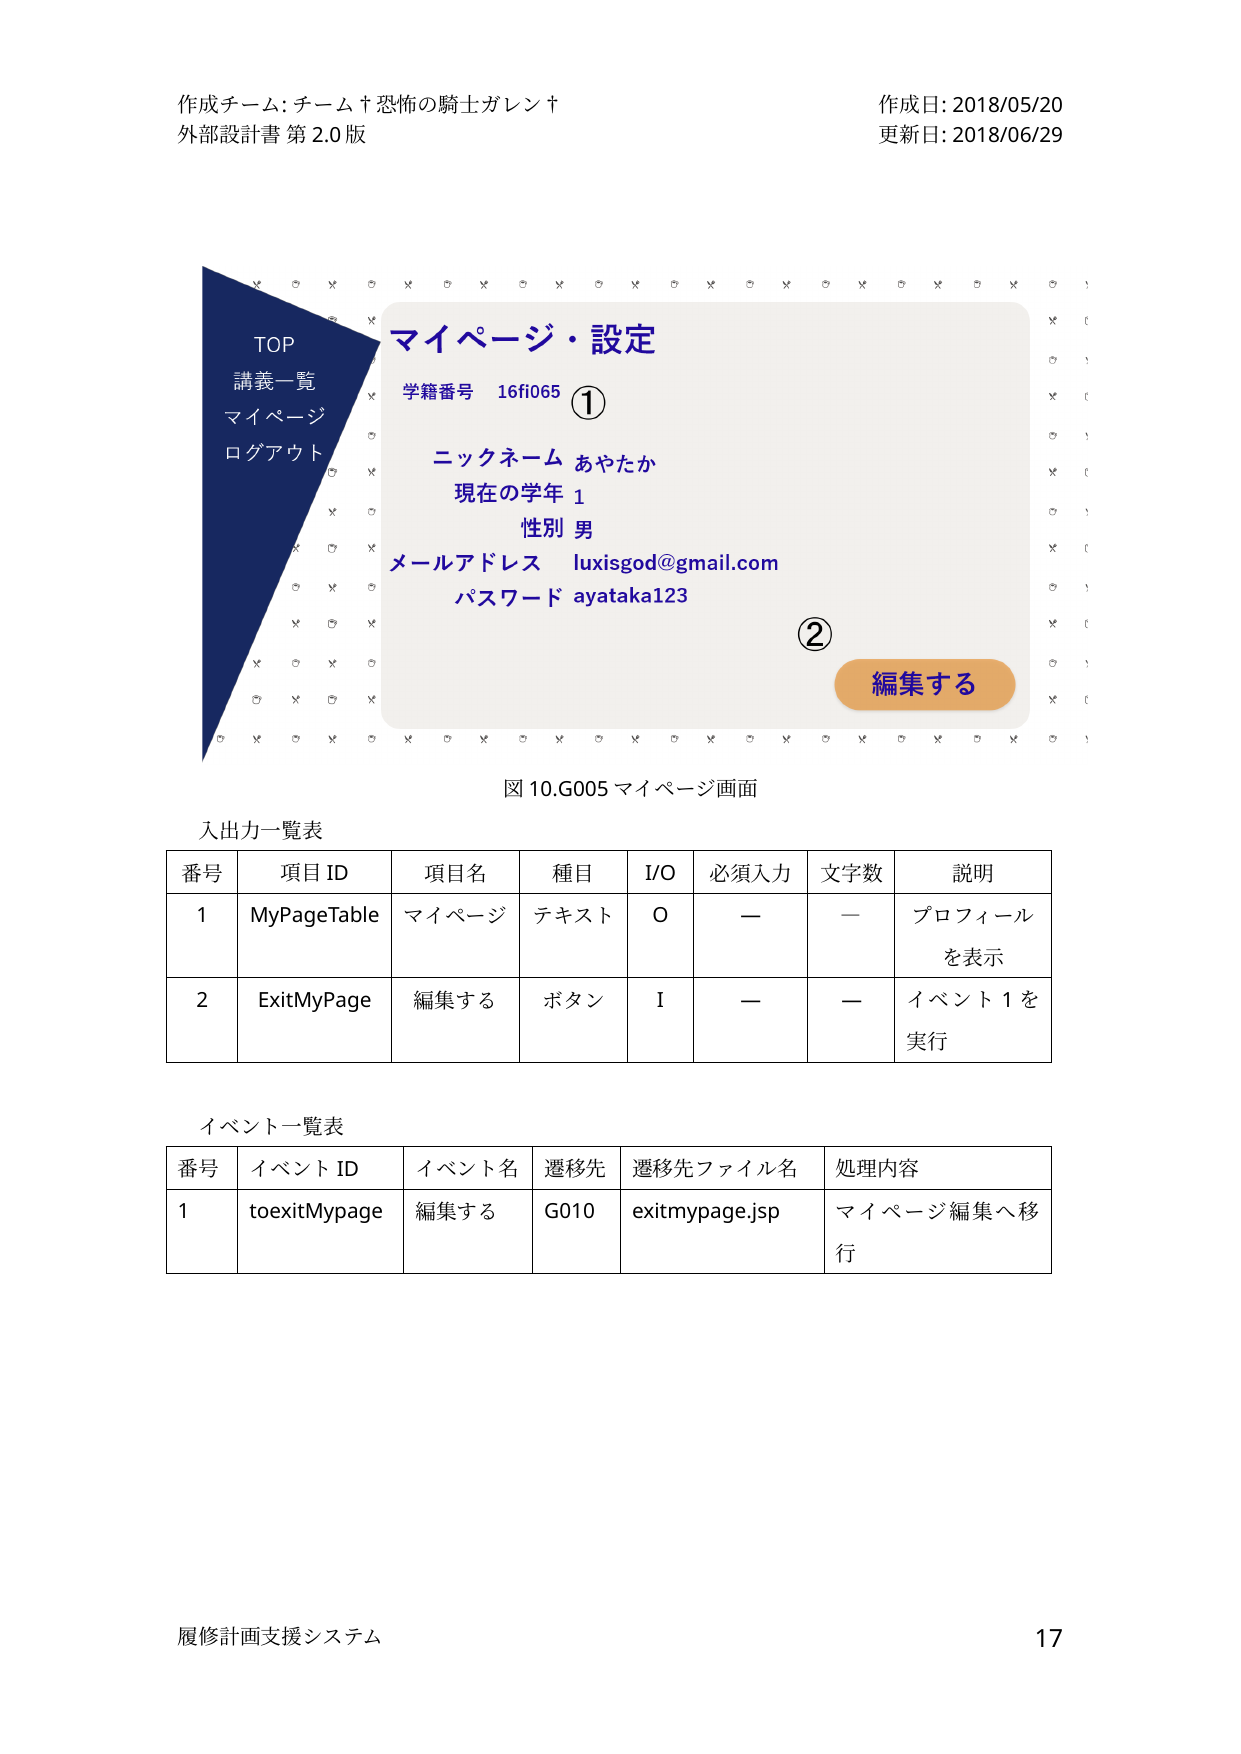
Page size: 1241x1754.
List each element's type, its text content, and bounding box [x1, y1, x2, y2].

table_header 文字数 [808, 851, 894, 893]
table_cell プロフィールを表示 [895, 894, 1051, 977]
text 図10.G005マイページ画面 [177, 767, 1063, 808]
table_header 処理内容 [825, 1147, 1051, 1189]
picture [202, 266, 1088, 765]
text イベント一覧表 [177, 1104, 1063, 1146]
table_cell exitmypage.jsp [621, 1190, 824, 1273]
text 入出力一覧表 [177, 808, 1063, 850]
table_header 項目ID [238, 851, 391, 893]
table_cell 編集する [404, 1190, 532, 1273]
table_cell G010 [533, 1190, 620, 1273]
table_header 遷移先 [533, 1147, 620, 1189]
table_cell ― [694, 894, 807, 977]
table_cell イベント1を実行 [895, 978, 1051, 1062]
table_cell O [628, 894, 693, 977]
table_header イベント名 [404, 1147, 532, 1189]
table_header 説明 [895, 851, 1051, 893]
table_cell MyPageTable [238, 894, 391, 977]
table_header 番号 [167, 1147, 237, 1189]
table_header 番号 [167, 851, 237, 893]
table_cell 2 [167, 978, 237, 1062]
table_cell ― [808, 978, 894, 1062]
table_header I/O [628, 851, 693, 893]
table_cell テキスト [520, 894, 627, 977]
table_header イベントID [238, 1147, 403, 1189]
table_cell I [628, 978, 693, 1062]
table_header 種目 [520, 851, 627, 893]
table_cell 編集する [392, 978, 519, 1062]
table_cell ― [808, 894, 894, 977]
table_cell ボタン [520, 978, 627, 1062]
table_cell toexitMypage [238, 1190, 403, 1273]
table_cell 1 [167, 894, 237, 977]
table_cell マイページ [392, 894, 519, 977]
table_cell マイページ編集へ移行 [825, 1190, 1051, 1273]
table_header 遷移先ファイル名 [621, 1147, 824, 1189]
table_header 項目名 [392, 851, 519, 893]
table_header 必須入力 [694, 851, 807, 893]
table_cell 1 [167, 1190, 237, 1273]
table_cell ExitMyPage [238, 978, 391, 1062]
table_cell ― [694, 978, 807, 1062]
